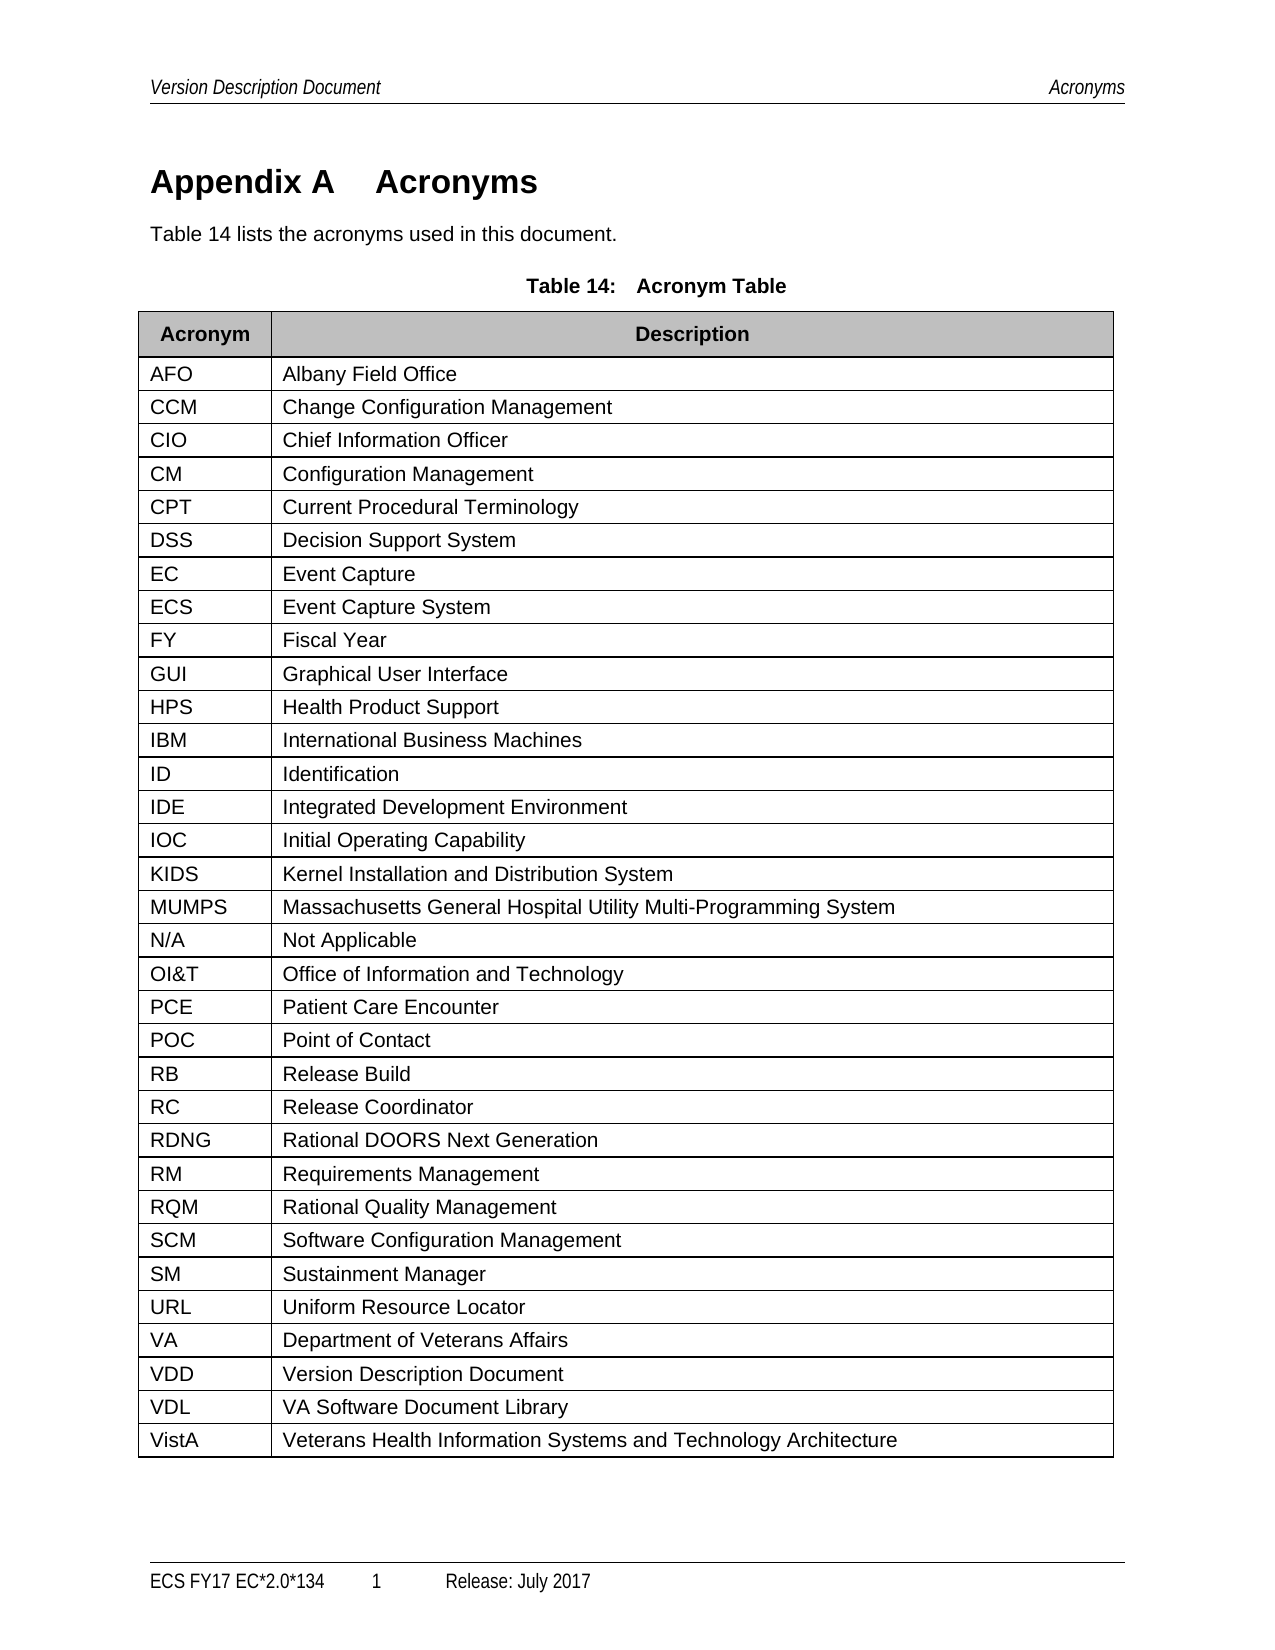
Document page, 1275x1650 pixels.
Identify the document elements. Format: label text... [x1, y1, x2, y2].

table_cell OI&T [139, 958, 271, 990]
table_cell IDE [139, 791, 271, 823]
table_cell PCE [139, 991, 271, 1023]
text Acronym Table [187, 274, 1125, 298]
table_cell Rational DOORS Next Generation [272, 1124, 1113, 1156]
table_cell Fiscal Year [272, 624, 1113, 656]
table_cell AFO [139, 358, 271, 390]
table_cell Decision Support System [272, 524, 1113, 556]
table_cell Identification [272, 758, 1113, 790]
table_cell DSS [139, 524, 271, 556]
table_cell Massachusetts General Hospital Utility Multi-Programming System [272, 891, 1113, 923]
table_cell SM [139, 1258, 271, 1290]
table_cell Integrated Development Environment [272, 791, 1113, 823]
table_cell Veterans Health Information Systems and Technology Architecture [272, 1424, 1113, 1456]
table_cell Graphical User Interface [272, 658, 1113, 690]
table_cell CIO [139, 424, 271, 456]
table_cell Rational Quality Management [272, 1191, 1113, 1223]
table_cell Change Configuration Management [272, 391, 1113, 423]
table_cell VDL [139, 1391, 271, 1423]
table_cell KIDS [139, 858, 271, 890]
table_cell Point of Contact [272, 1024, 1113, 1056]
table_cell URL [139, 1291, 271, 1323]
table_cell MUMPS [139, 891, 271, 923]
table_cell Not Applicable [272, 924, 1113, 956]
table_cell VistA [139, 1424, 271, 1456]
table_cell RQM [139, 1191, 271, 1223]
table_cell RC [139, 1091, 271, 1123]
table_cell Configuration Management [272, 458, 1113, 490]
table_cell Software Configuration Management [272, 1224, 1113, 1256]
table_cell Event Capture System [272, 591, 1113, 623]
table_cell Department of Veterans Affairs [272, 1324, 1113, 1356]
table_cell Event Capture [272, 558, 1113, 590]
table_cell POC [139, 1024, 271, 1056]
table_cell Chief Information Officer [272, 424, 1113, 456]
table_cell Release Build [272, 1058, 1113, 1090]
table_cell CPT [139, 491, 271, 523]
table_cell Patient Care Encounter [272, 991, 1113, 1023]
table_cell International Business Machines [272, 724, 1113, 756]
table_cell VA [139, 1324, 271, 1356]
table_header Acronym [139, 312, 271, 356]
table_cell RB [139, 1058, 271, 1090]
table_cell N/A [139, 924, 271, 956]
table_cell CM [139, 458, 271, 490]
table_cell Kernel Installation and Distribution System [272, 858, 1113, 890]
table_cell Office of Information and Technology [272, 958, 1113, 990]
table_cell VDD [139, 1358, 271, 1390]
table_cell CCM [139, 391, 271, 423]
table_cell RDNG [139, 1124, 271, 1156]
table_cell Uniform Resource Locator [272, 1291, 1113, 1323]
table_cell IOC [139, 824, 271, 856]
table_cell Health Product Support [272, 691, 1113, 723]
table_cell ID [139, 758, 271, 790]
table_cell GUI [139, 658, 271, 690]
table_cell EC [139, 558, 271, 590]
table_cell Release Coordinator [272, 1091, 1113, 1123]
table_cell FY [139, 624, 271, 656]
table_cell ECS [139, 591, 271, 623]
table_cell IBM [139, 724, 271, 756]
table_header Description [272, 312, 1113, 356]
table_cell SCM [139, 1224, 271, 1256]
table_cell HPS [139, 691, 271, 723]
table_cell Requirements Management [272, 1158, 1113, 1190]
table_cell RM [139, 1158, 271, 1190]
table_cell Version Description Document [272, 1358, 1113, 1390]
table_cell Sustainment Manager [272, 1258, 1113, 1290]
table_cell Current Procedural Terminology [272, 491, 1113, 523]
subtitle Acronyms [150, 162, 1125, 201]
table_cell Albany Field Office [272, 358, 1113, 390]
table_cell Initial Operating Capability [272, 824, 1113, 856]
table_cell VA Software Document Library [272, 1391, 1113, 1423]
text Table 14 lists the acronyms used in this document. [150, 222, 1125, 246]
